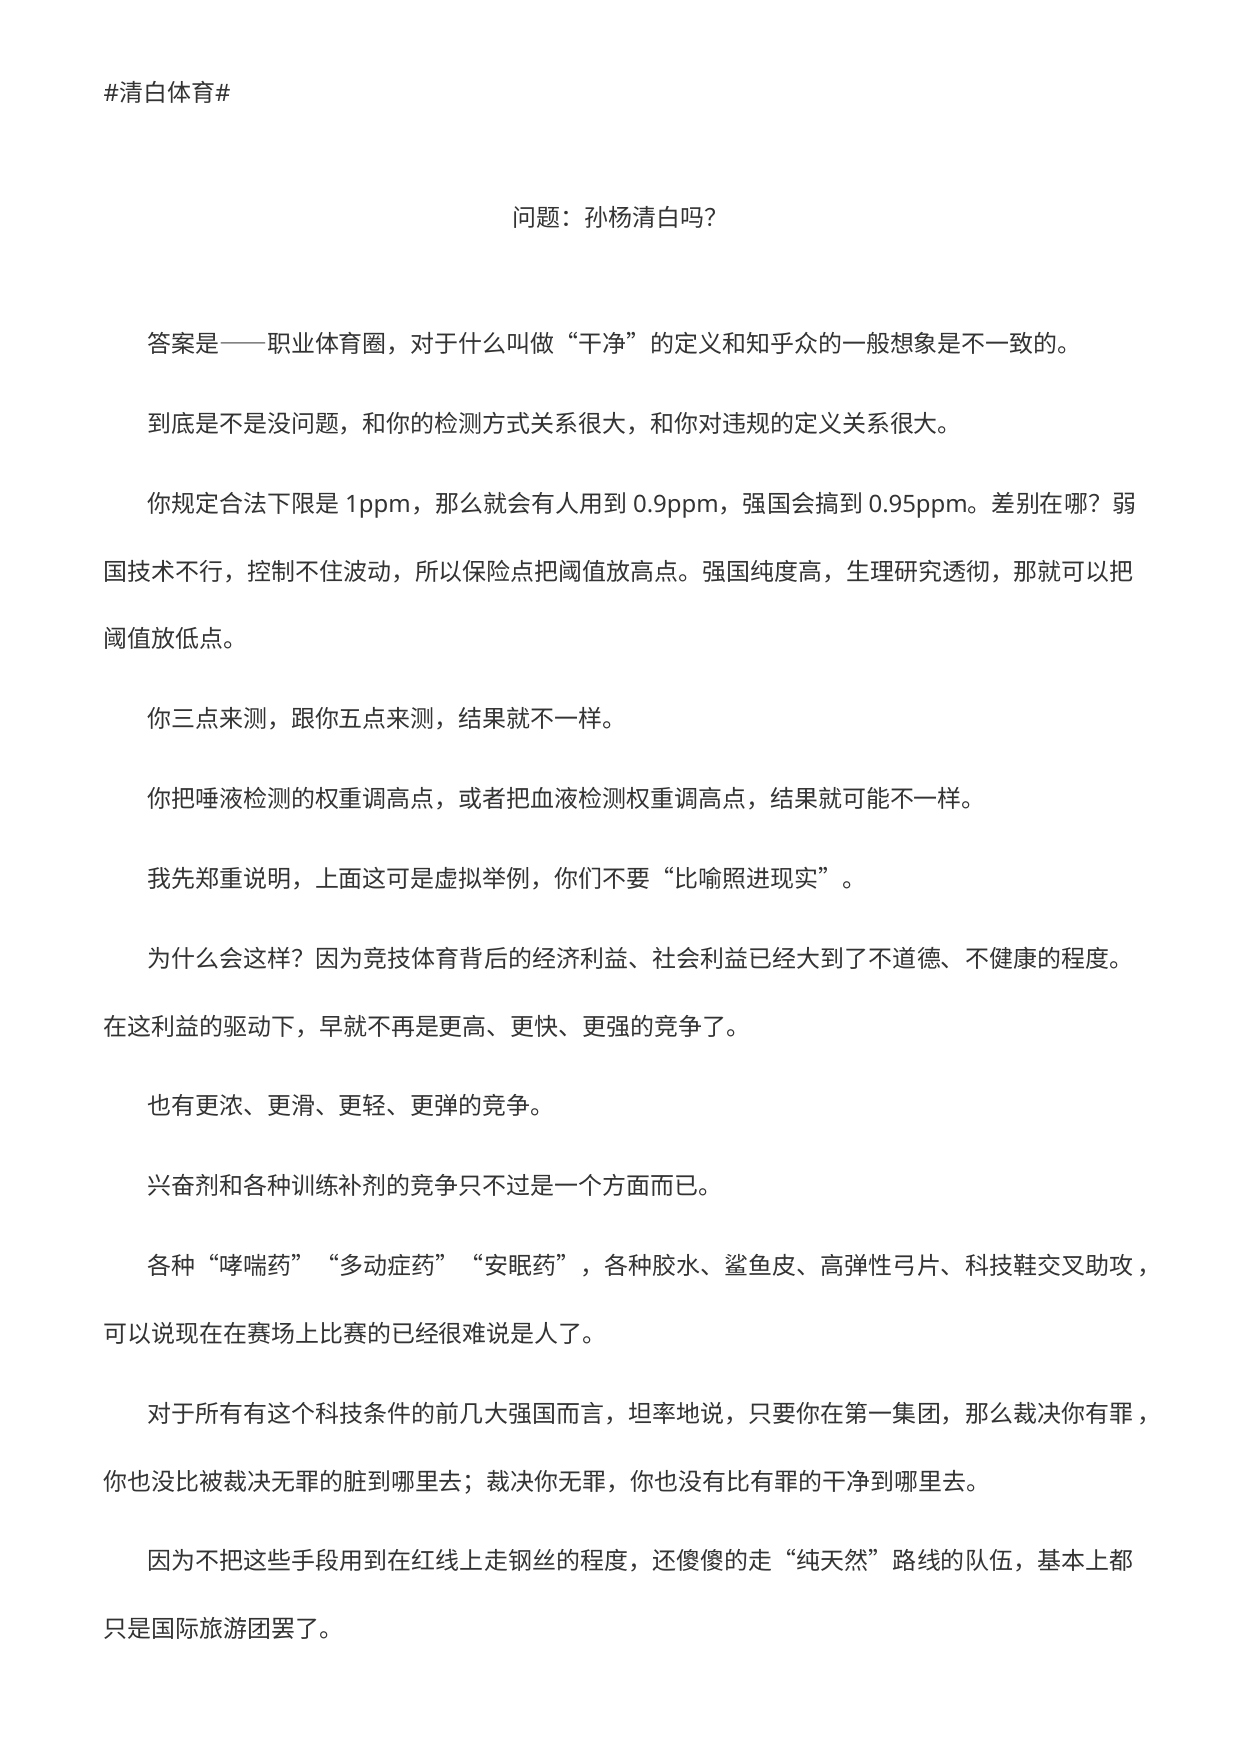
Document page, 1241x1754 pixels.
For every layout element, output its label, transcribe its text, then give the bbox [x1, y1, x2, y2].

text 问题：孙杨清白吗？ [103, 182, 1137, 250]
text 因为不把这些手段用到在红线上走钢丝的程度，还傻傻的走“纯天然”路线的队伍，基本上都只是国际旅游团罢了。 [103, 1525, 1137, 1661]
text 兴奋剂和各种训练补剂的竞争只不过是一个方面而已。 [103, 1150, 1137, 1218]
text 你把唾液检测的权重调高点，或者把血液检测权重调高点，结果就可能不一样。 [103, 763, 1137, 831]
text 答案是——职业体育圈，对于什么叫做“干净”的定义和知乎众的一般想象是不一致的。 [103, 308, 1137, 376]
text 各种“哮喘药”“多动症药”“安眠药”，各种胶水、鲨鱼皮、高弹性弓片、科技鞋交叉助攻，可以说现在在赛场上比赛的已经很难说是人了。 [103, 1230, 1137, 1366]
text 对于所有有这个科技条件的前几大强国而言，坦率地说，只要你在第一集团，那么裁决你有罪，你也没比被裁决无罪的脏到哪里去；裁决你无罪，你也没有比有罪的干净到哪里去。 [103, 1378, 1137, 1513]
text 你规定合法下限是1ppm，那么就会有人用到0.9ppm，强国会搞到0.95ppm。差别在哪？弱国技术不行，控制不住波动，所以保险点把阈值放高点。强国纯度高，生理研究透彻，那就可以把阈值放低点。 [103, 468, 1137, 671]
text 也有更浓、更滑、更轻、更弹的竞争。 [103, 1070, 1137, 1138]
text #清白体育# [103, 57, 1137, 125]
text 你三点来测，跟你五点来测，结果就不一样。 [103, 683, 1137, 751]
text 我先郑重说明，上面这可是虚拟举例，你们不要“比喻照进现实”。 [103, 843, 1137, 911]
text 为什么会这样？因为竞技体育背后的经济利益、社会利益已经大到了不道德、不健康的程度。在这利益的驱动下，早就不再是更高、更快、更强的竞争了。 [103, 923, 1137, 1058]
text 到底是不是没问题，和你的检测方式关系很大，和你对违规的定义关系很大。 [103, 388, 1137, 456]
